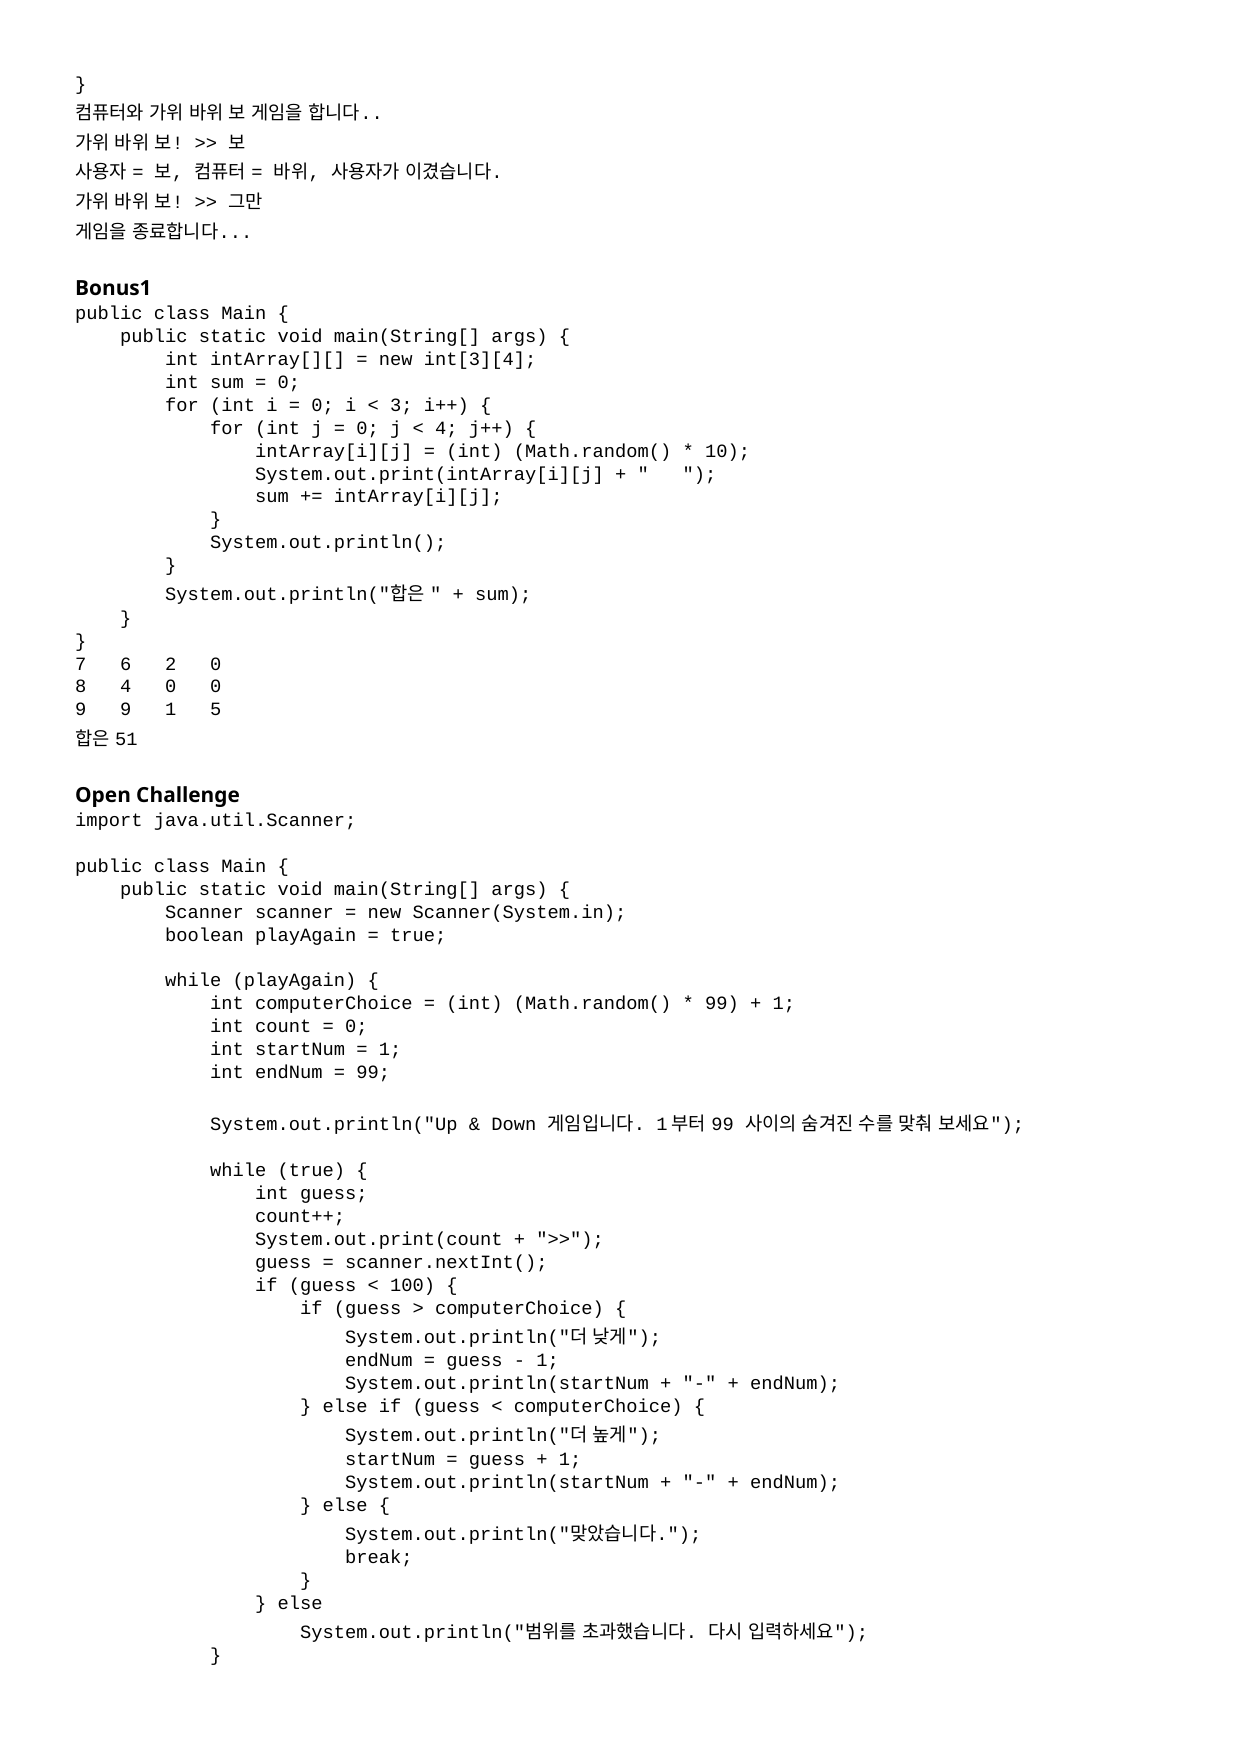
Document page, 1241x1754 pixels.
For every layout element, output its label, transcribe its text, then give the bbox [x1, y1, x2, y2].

text } [75, 75, 1165, 96]
text } [75, 608, 1165, 630]
text for (int i = 0; i < 3; i++) { [75, 396, 1165, 417]
text int count = 0; [75, 1017, 1165, 1038]
text int computerChoice = (int) (Math.random() * 99) + 1; [75, 994, 1165, 1015]
text 게임을 종료합니다... [75, 216, 1165, 244]
text System.out.println("더 낮게"); [75, 1322, 1165, 1349]
text } [75, 556, 1165, 577]
text if (guess < 100) { [75, 1276, 1165, 1297]
text intArray[i][j] = (int) (Math.random() * 10); [75, 441, 1165, 463]
text int sum = 0; [75, 373, 1165, 394]
text 컴퓨터와 가위 바위 보 게임을 합니다.. [75, 98, 1165, 125]
text System.out.println("Up & Down 게임입니다. 1부터 99 사이의 숨겨진 수를 맞춰 보세요"); [75, 1109, 1165, 1136]
text 가위 바위 보! >> 그만 [75, 187, 1165, 214]
text } [75, 510, 1165, 531]
text endNum = guess - 1; [75, 1351, 1165, 1372]
text int intArray[][] = new int[3][4]; [75, 350, 1165, 371]
text int endNum = 99; [75, 1063, 1165, 1084]
text public class Main { [75, 304, 1165, 325]
text count++; [75, 1207, 1165, 1228]
text while (playAgain) { [75, 971, 1165, 992]
text System.out.print(count + ">>"); [75, 1230, 1165, 1251]
text sum += intArray[i][j]; [75, 487, 1165, 508]
text while (true) { [75, 1161, 1165, 1182]
text public static void main(String[] args) { [75, 879, 1165, 901]
text } [75, 631, 1165, 653]
text } else if (guess < computerChoice) { [75, 1397, 1165, 1418]
text 7 6 2 0 [75, 654, 1165, 676]
text System.out.println("합은 " + sum); [75, 579, 1165, 606]
text } [75, 1646, 1165, 1667]
text System.out.println(); [75, 533, 1165, 554]
text } [75, 1571, 1165, 1592]
text 합은 51 [75, 723, 1165, 751]
text guess = scanner.nextInt(); [75, 1253, 1165, 1274]
text Bonus1 [75, 273, 1165, 302]
text if (guess > computerChoice) { [75, 1299, 1165, 1320]
text 사용자 = 보, 컴퓨터 = 바위, 사용자가 이겼습니다. [75, 157, 1165, 184]
text System.out.println(startNum + "-" + endNum); [75, 1472, 1165, 1494]
text public class Main { [75, 857, 1165, 878]
text Open Challenge [75, 780, 1165, 809]
text System.out.println(startNum + "-" + endNum); [75, 1374, 1165, 1395]
text public static void main(String[] args) { [75, 327, 1165, 348]
text break; [75, 1548, 1165, 1569]
text import java.util.Scanner; [75, 811, 1165, 832]
text System.out.println("맞았습니다."); [75, 1518, 1165, 1546]
text } else { [75, 1495, 1165, 1517]
text Scanner scanner = new Scanner(System.in); [75, 902, 1165, 924]
text int startNum = 1; [75, 1040, 1165, 1061]
text System.out.print(intArray[i][j] + " "); [75, 464, 1165, 486]
text } else [75, 1594, 1165, 1615]
text boolean playAgain = true; [75, 925, 1165, 947]
text 9 9 1 5 [75, 700, 1165, 721]
text System.out.println("더 높게"); [75, 1420, 1165, 1447]
text int guess; [75, 1184, 1165, 1205]
text 가위 바위 보! >> 보 [75, 127, 1165, 155]
text startNum = guess + 1; [75, 1449, 1165, 1471]
text System.out.println("범위를 초과했습니다. 다시 입력하세요"); [75, 1617, 1165, 1644]
text 8 4 0 0 [75, 677, 1165, 698]
text for (int j = 0; j < 4; j++) { [75, 418, 1165, 440]
